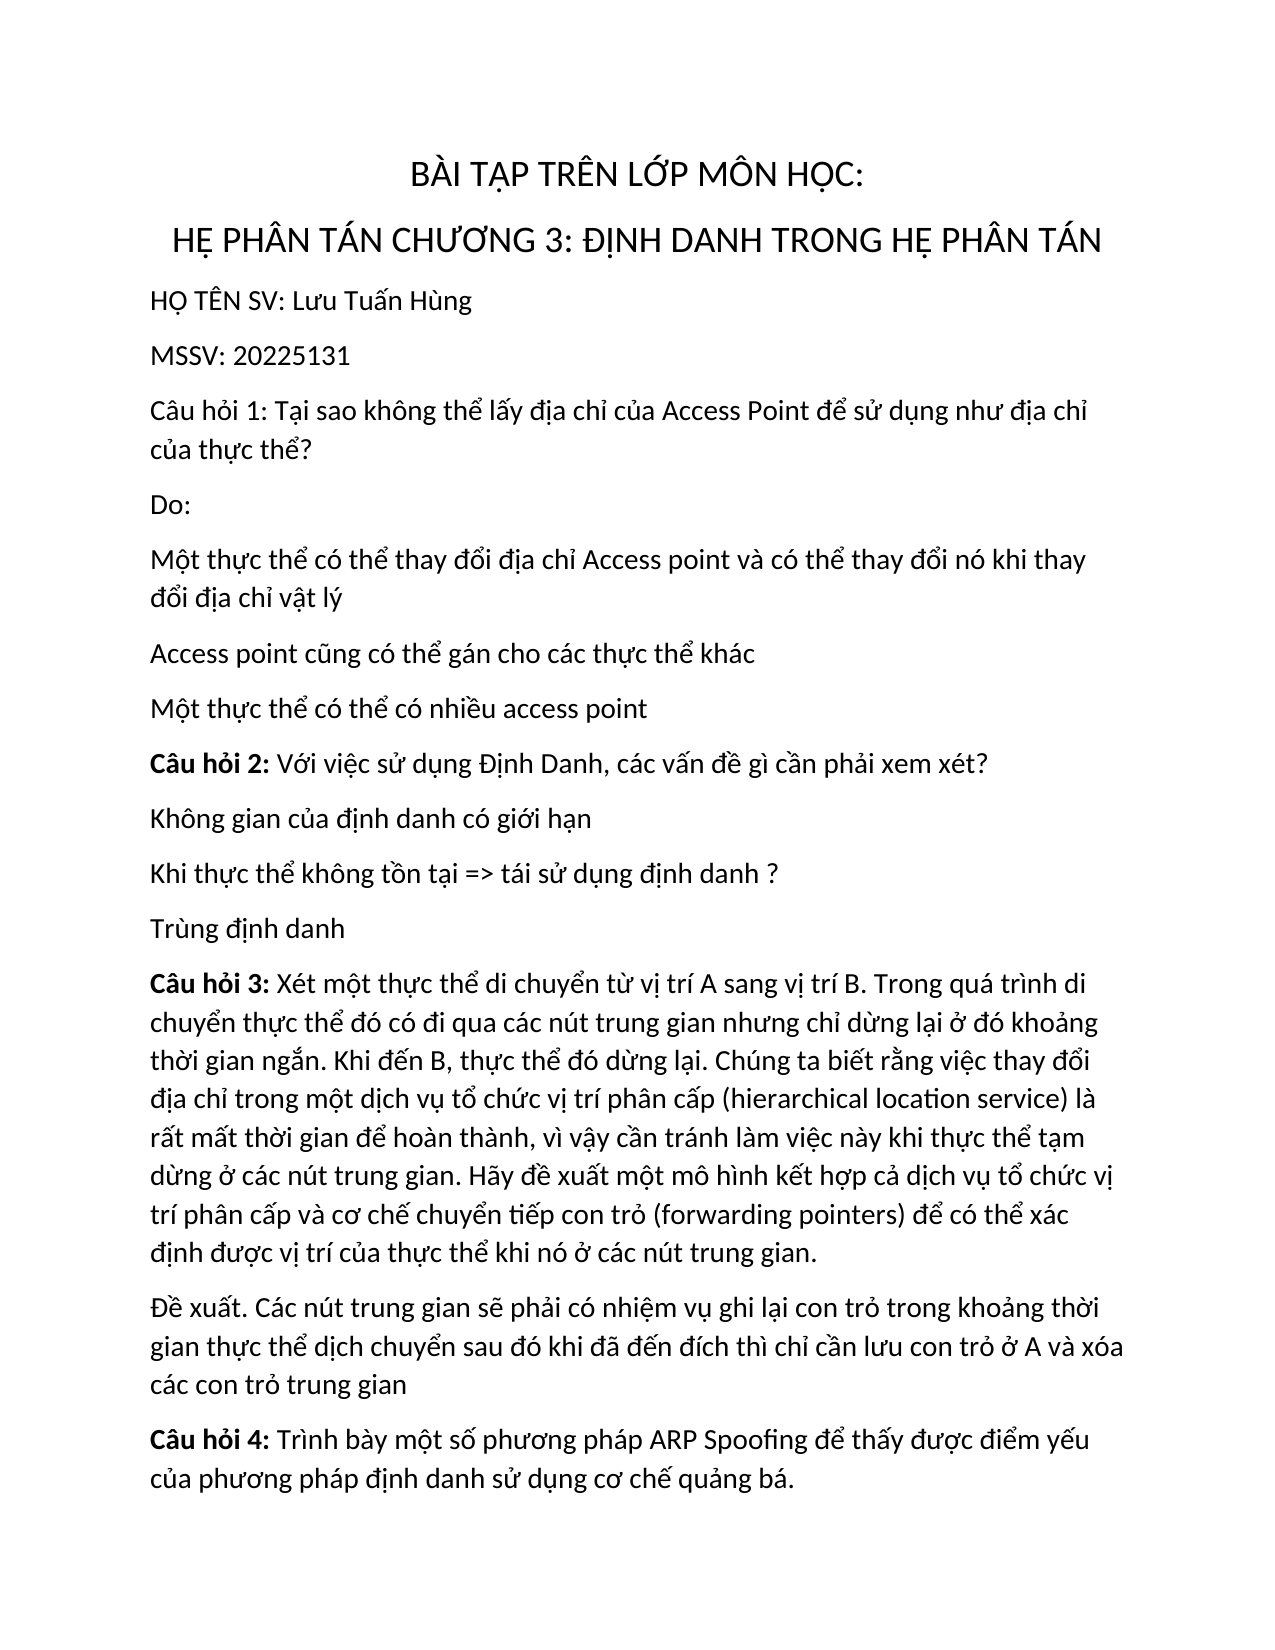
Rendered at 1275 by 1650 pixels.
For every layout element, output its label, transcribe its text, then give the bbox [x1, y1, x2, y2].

text BÀI TẬP TRÊN LỚP MÔN HỌC: [150, 150, 1125, 196]
text Câu hỏi 1: Tại sao không thể lấy địa chỉ của Access Point để sử dụng như địa chỉ của thực thể? [150, 392, 1125, 467]
text MSSV: 20225131 [150, 337, 1125, 373]
text Câu hỏi 4: Trình bày một số phương pháp ARP Spoofing để thấy được điểm yếu của phương pháp định danh sử dụng cơ chế quảng bá. [150, 1421, 1125, 1496]
text HỌ TÊN SV: Lưu Tuấn Hùng [150, 282, 1125, 318]
text Câu hỏi 2: Với việc sử dụng Định Danh, các vấn đề gì cần phải xem xét? [150, 745, 1125, 781]
text Một thực thể có thể có nhiều access point [150, 690, 1125, 725]
text HỆ PHÂN TÁN CHƯƠNG 3: ĐỊNH DANH TRONG HỆ PHÂN TÁN [150, 216, 1125, 262]
text Trùng định danh [150, 910, 1125, 946]
text Đề xuất. Các nút trung gian sẽ phải có nhiệm vụ ghi lại con trỏ trong khoảng thời gian thực thể dịch chuyển sau đó khi đã đến đích thì chỉ cần lưu con trỏ ở A và xóa các con trỏ trung gian [150, 1289, 1125, 1402]
text Khi thực thể không tồn tại => tái sử dụng định danh ? [150, 855, 1125, 891]
text Access point cũng có thể gán cho các thực thể khác [150, 635, 1125, 670]
text Một thực thể có thể thay đổi địa chỉ Access point và có thể thay đổi nó khi thay đổi địa chỉ vật lý [150, 541, 1125, 615]
text Do: [150, 486, 1125, 522]
text Câu hỏi 3: Xét một thực thể di chuyển từ vị trí A sang vị trí B. Trong quá trình di chuyển thực thể đó có đi qua các nút trung gian nhưng chỉ dừng lại ở đó khoảng thời gian ngắn. Khi đến B, thực thể đó dừng lại. Chúng ta biết rằng việc thay đổi địa chỉ trong một dịch vụ tổ chức vị trí phân cấp (hierarchical location service) là rất mất thời gian để hoàn thành, vì vậy cần tránh làm việc này khi thực thể tạm dừng ở các nút trung gian. Hãy đề xuất một mô hình kết hợp cả dịch vụ tổ chức vị trí phân cấp và cơ chế chuyển tiếp con trỏ (forwarding pointers) để có thể xác định được vị trí của thực thể khi nó ở các nút trung gian. [150, 965, 1125, 1270]
text Không gian của định danh có giới hạn [150, 800, 1125, 836]
